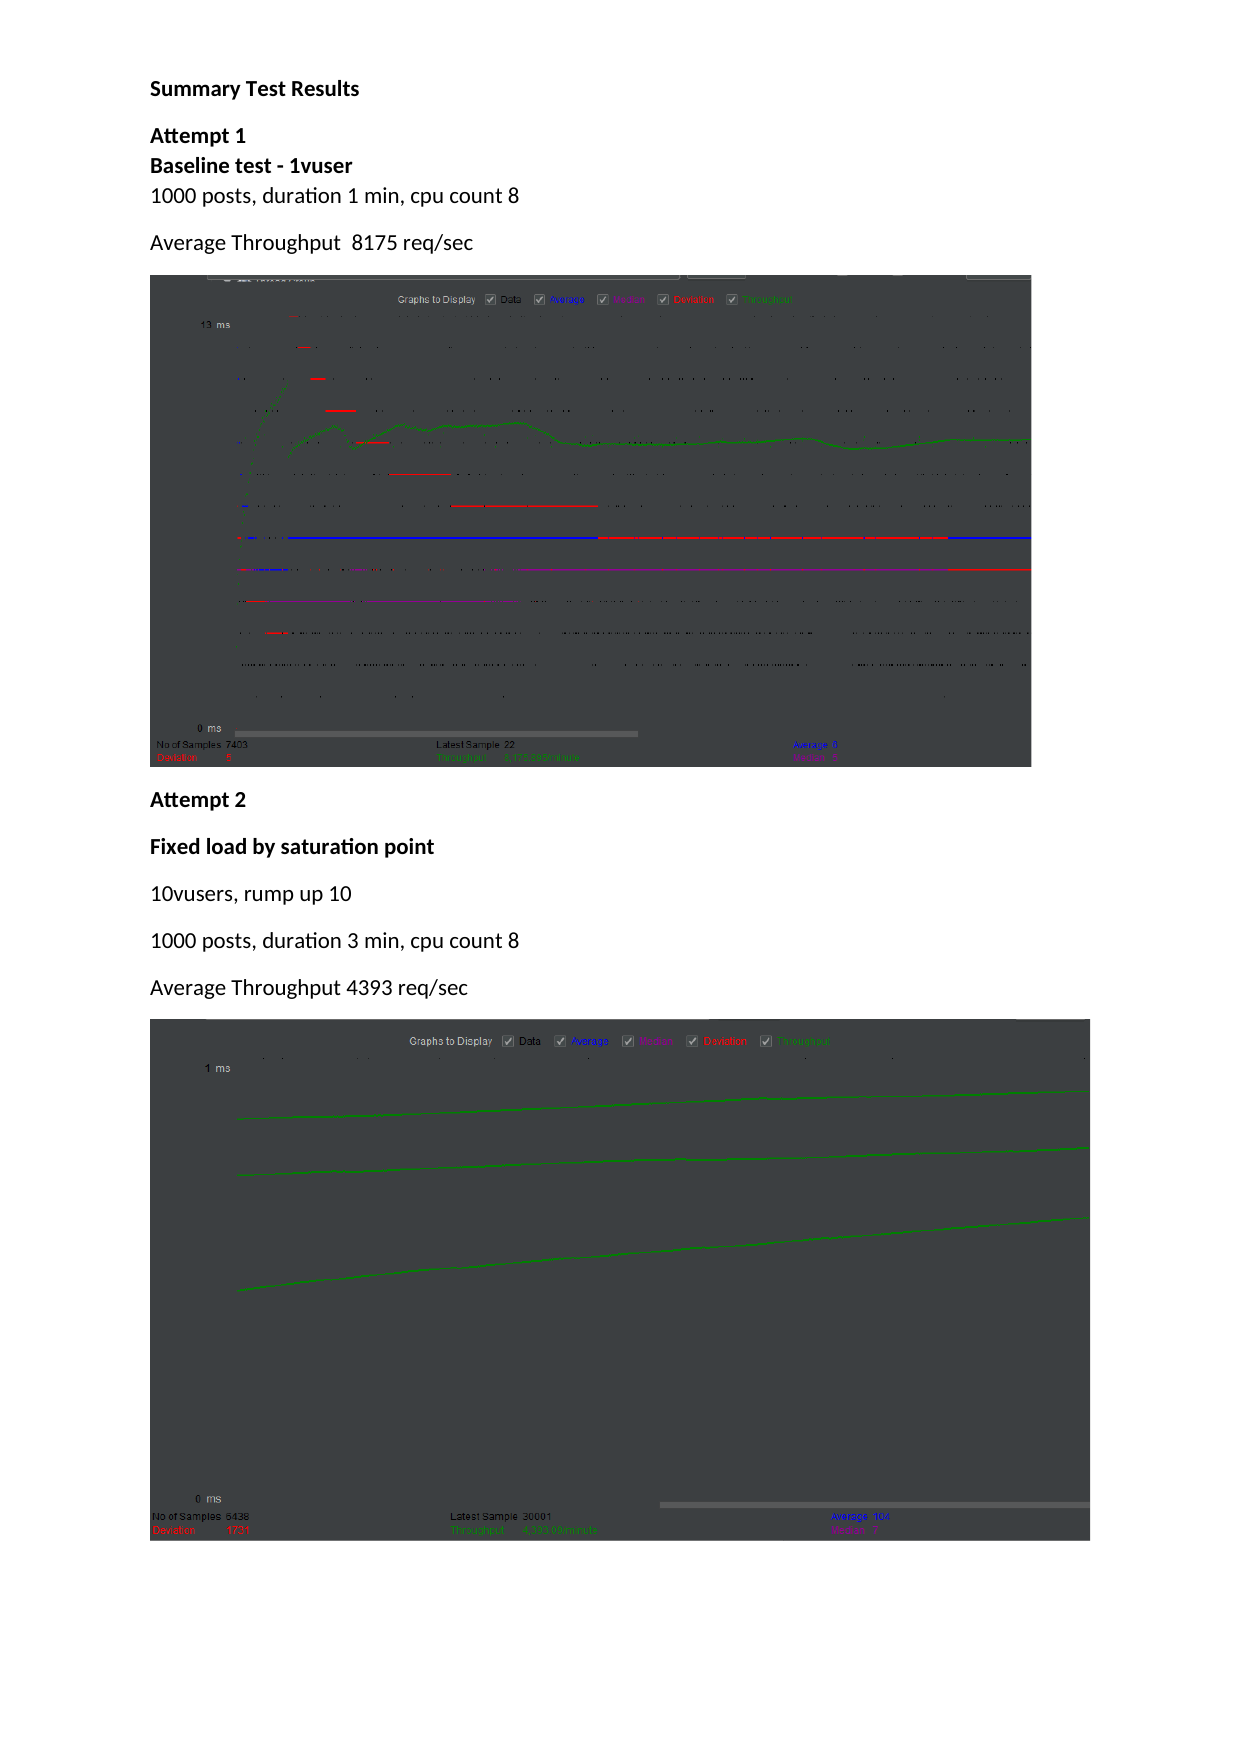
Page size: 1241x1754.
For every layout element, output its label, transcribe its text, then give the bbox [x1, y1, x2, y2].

picture [150, 275, 1032, 767]
text Attempt 2 [150, 785, 1090, 813]
text Attempt 1 Baseline test - 1vuser 1000 posts, duration 1 min, cpu count 8 [150, 121, 1090, 209]
text Fixed load by saturation point [150, 832, 1090, 860]
picture [150, 1019, 1091, 1541]
text Summary Test Results [150, 74, 1090, 102]
text Average Throughput 8175 req/sec [150, 228, 1090, 256]
text 1000 posts, duration 3 min, cpu count 8 [150, 926, 1090, 954]
text 10vusers, rump up 10 [150, 879, 1090, 907]
text Average Throughput 4393 req/sec [150, 973, 1090, 1001]
